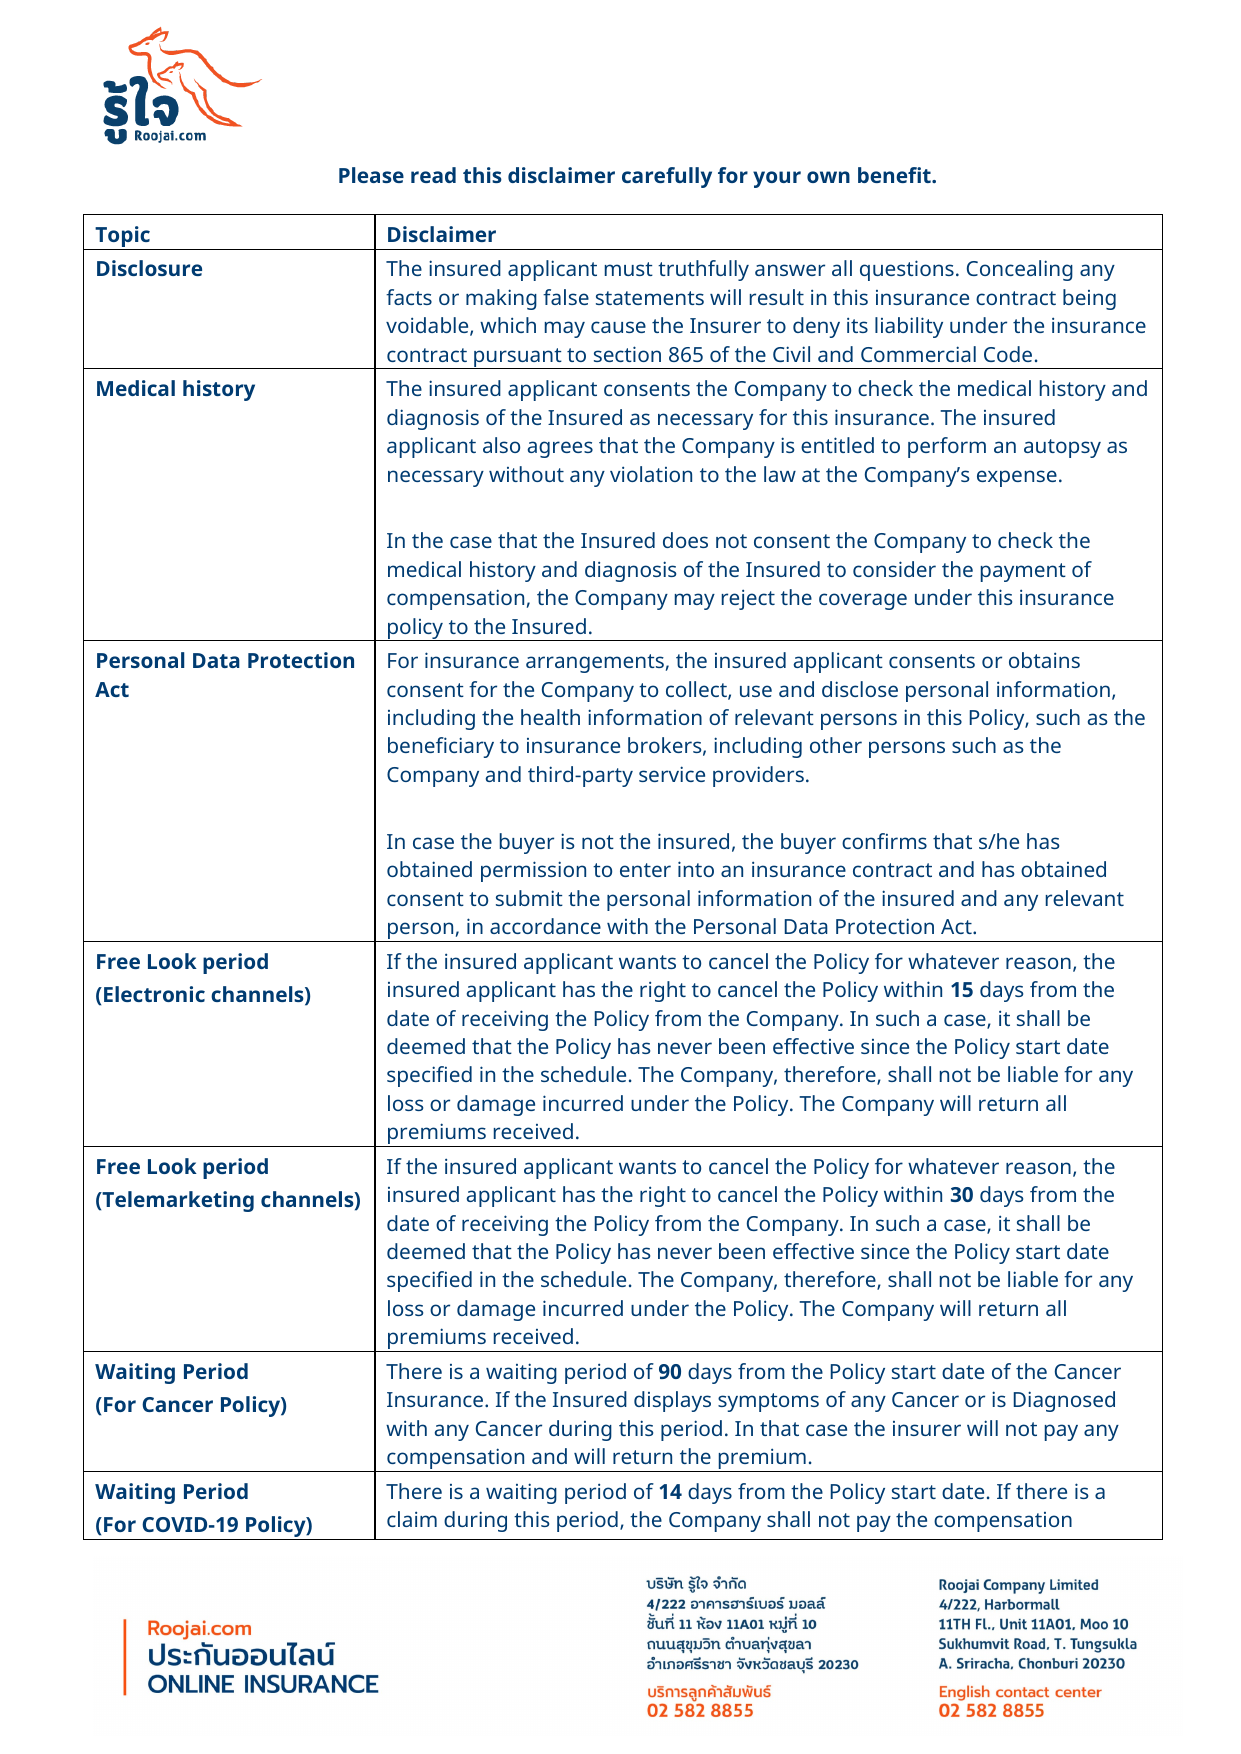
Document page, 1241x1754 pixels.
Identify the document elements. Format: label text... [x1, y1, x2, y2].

table_cell Medical history [84, 369, 374, 640]
picture [92, 1556, 1183, 1736]
table_cell Free Look period (Electronic channels) [84, 942, 374, 1146]
table_header Disclaimer [376, 215, 1162, 248]
table_cell For insurance arrangements, the insured applicant consents or obtains consent for the Company to collect, use and disclose personal information, including the health information of relevant persons in this Policy, such as the beneficiary to insurance brokers, including other persons such as the Company and third-party service providers. In case the buyer is not the insured, the buyer confirms that s/he has obtained permission to enter into an insurance contract and has obtained consent to submit the personal information of the insured and any relevant person, in accordance with the Personal Data Protection Act. [376, 641, 1162, 941]
table_cell The insured applicant must truthfully answer all questions. Concealing any facts or making false statements will result in this insurance contract being voidable, which may cause the Insurer to deny its liability under the insurance contract pursuant to section 865 of the Civil and Commercial Code. [376, 250, 1162, 368]
table_cell Waiting Period (For Cancer Policy) [84, 1352, 374, 1471]
table_cell The insured applicant consents the Company to check the medical history and diagnosis of the Insured as necessary for this insurance. The insured applicant also agrees that the Company is entitled to perform an autopsy as necessary without any violation to the law at the Company’s expense. In the case that the Insured does not consent the Company to check the medical history and diagnosis of the Insured to consider the payment of compensation, the Company may reject the coverage under this insurance policy to the Insured. [376, 369, 1162, 640]
table_cell Free Look period (Telemarketing channels) [84, 1147, 374, 1351]
table_cell If the insured applicant wants to cancel the Policy for whatever reason, the insured applicant has the right to cancel the Policy within 30 days from the date of receiving the Policy from the Company. In such a case, it shall be deemed that the Policy has never been effective since the Policy start date specified in the schedule. The Company, therefore, shall not be liable for any loss or damage incurred under the Policy. The Company will return all premiums received. [376, 1147, 1162, 1351]
table_cell Waiting Period (For COVID-19 Policy) [84, 1472, 374, 1539]
picture [84, 9, 1055, 157]
table_header Topic [84, 215, 374, 248]
table_cell There is a waiting period of 90 days from the Policy start date of the Cancer Insurance. If the Insured displays symptoms of any Cancer or is Diagnosed with any Cancer during this period. In that case the insurer will not pay any compensation and will return the premium. [376, 1352, 1162, 1471]
text Please read this disclaimer carefully for your own benefit. [84, 161, 1191, 189]
table_cell If the insured applicant wants to cancel the Policy for whatever reason, the insured applicant has the right to cancel the Policy within 15 days from the date of receiving the Policy from the Company. In such a case, it shall be deemed that the Policy has never been effective since the Policy start date specified in the schedule. The Company, therefore, shall not be liable for any loss or damage incurred under the Policy. The Company will return all premiums received. [376, 942, 1162, 1146]
table_cell Disclosure [84, 250, 374, 368]
table_cell Personal Data Protection Act [84, 641, 374, 941]
